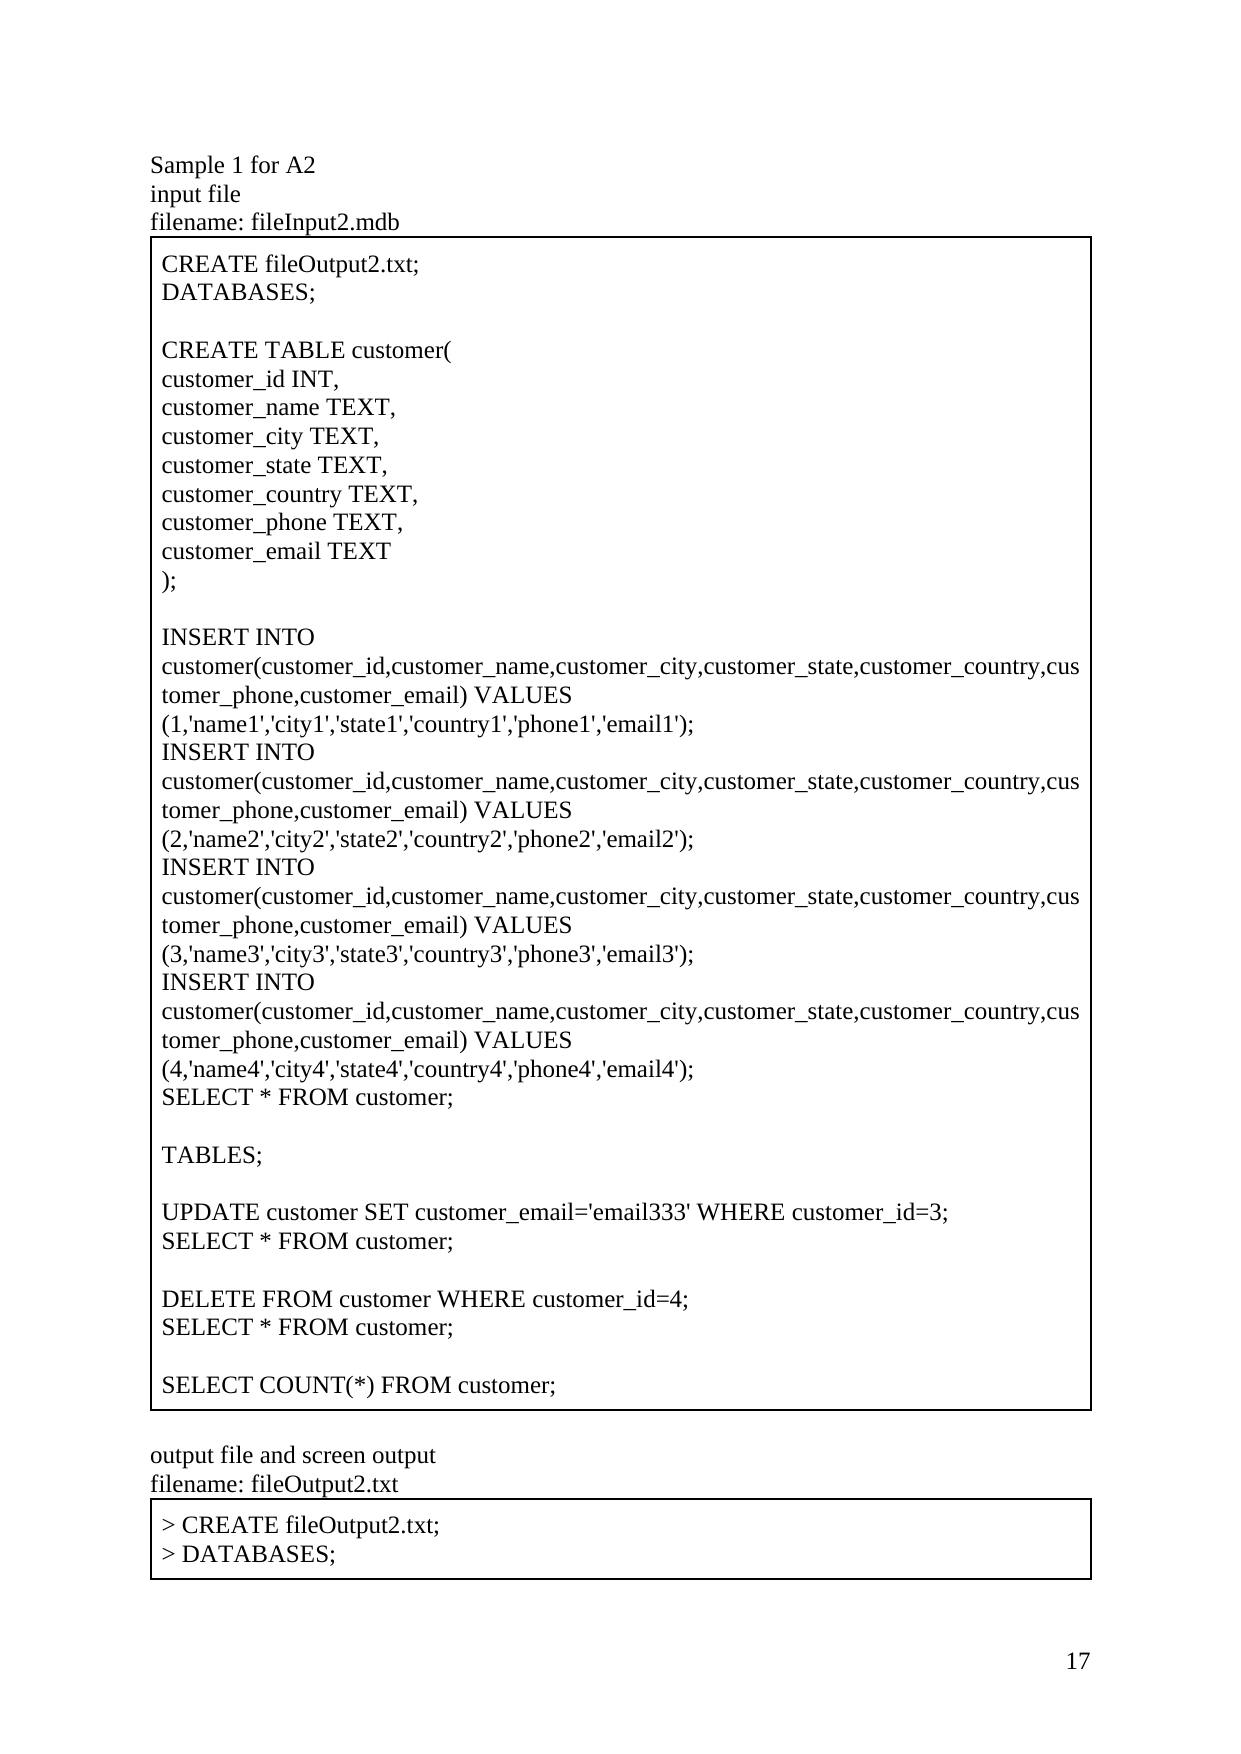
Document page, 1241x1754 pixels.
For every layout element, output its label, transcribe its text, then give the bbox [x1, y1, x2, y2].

table_header [152, 1500, 1090, 1578]
text input file [150, 179, 1090, 207]
text filename: fileOutput2.txt [150, 1469, 1090, 1497]
table_header [152, 238, 1090, 1409]
text Sample 1 for A2 [150, 150, 1090, 179]
text output file and screen output [150, 1440, 1090, 1469]
text filename: fileInput2.mdb [150, 207, 1090, 236]
